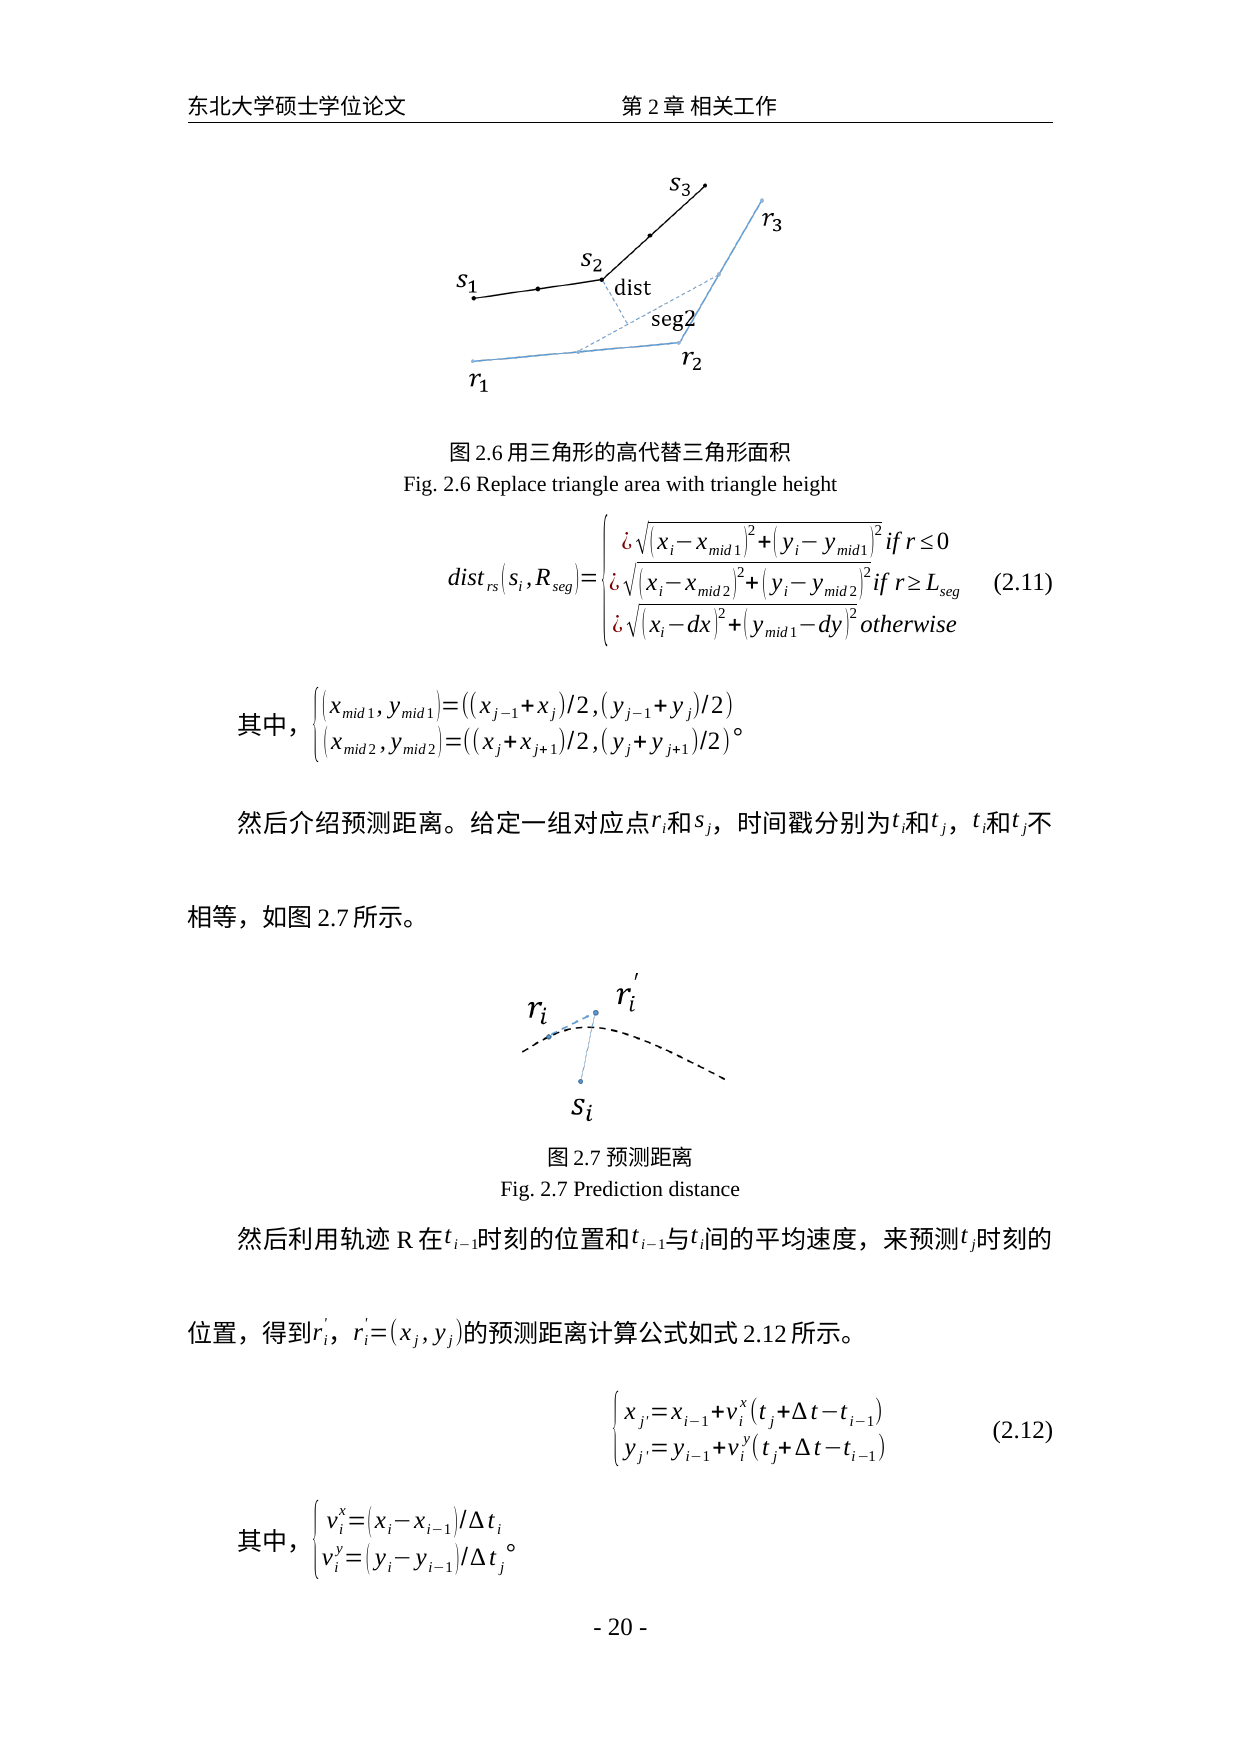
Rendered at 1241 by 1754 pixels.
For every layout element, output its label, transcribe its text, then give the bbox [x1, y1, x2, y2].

text 图2.7 预测距离 [187, 1140, 1053, 1172]
text 其中，。 [187, 675, 1053, 773]
picture [514, 964, 726, 1127]
text (2.11) [187, 500, 1053, 662]
text (2.12) [187, 1380, 1053, 1478]
text 图2.6用三角形的高代替三角形面积 [187, 435, 1053, 467]
picture [445, 162, 795, 397]
text 然后利用轨迹R在时刻的位置和与间的平均速度，来预测时刻的位置，得到，的预测距离计算公式如式2.12所示。 [187, 1205, 1053, 1364]
text 其中，。 [187, 1491, 1053, 1588]
text Fig. 2.7 Prediction distance [187, 1172, 1053, 1205]
text 然后介绍预测距离。给定一组对应点和，时间戳分别为和，和不相等，如图2.7所示。 [187, 789, 1053, 948]
text Fig. 2.6 Replace triangle area with triangle height [187, 467, 1053, 500]
